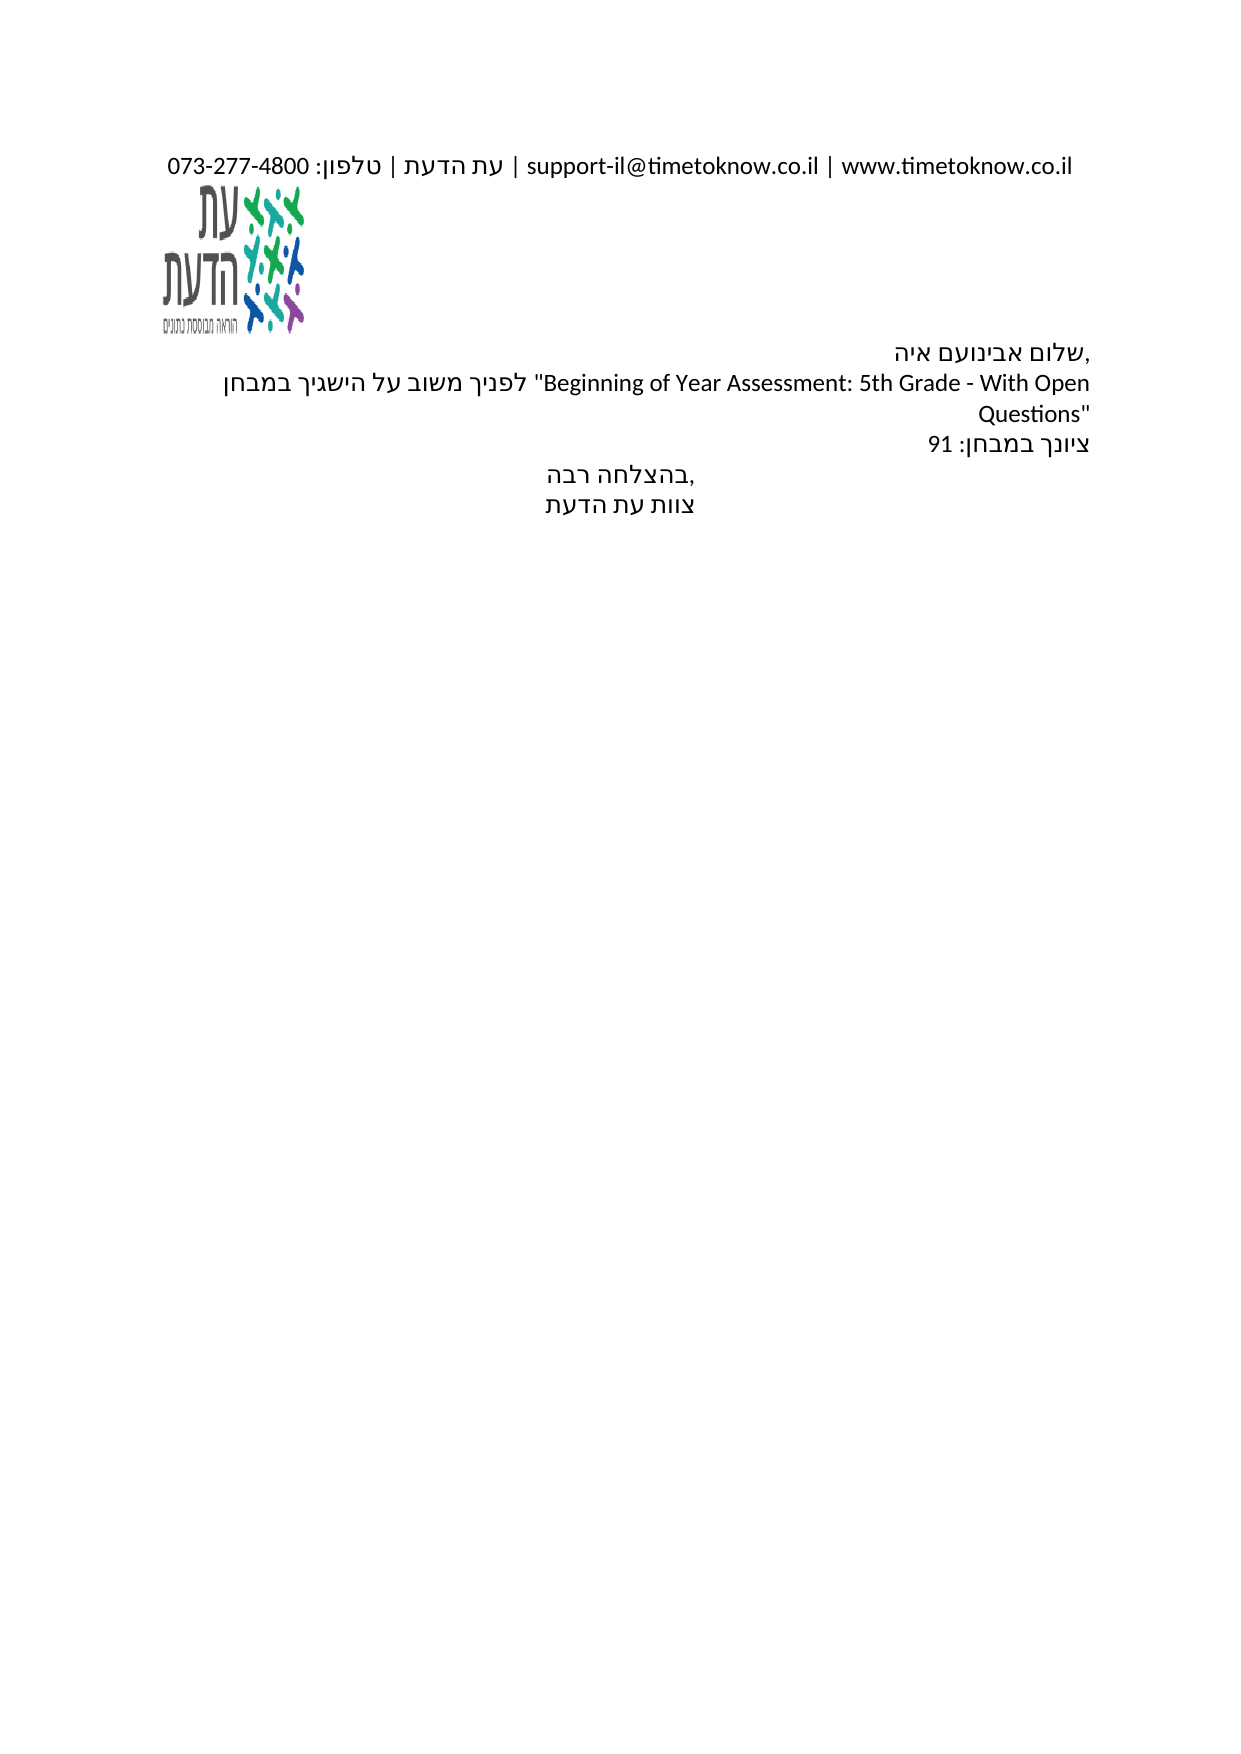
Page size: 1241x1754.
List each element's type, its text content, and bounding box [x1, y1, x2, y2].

text שלום אבינועם איה, [150, 337, 1090, 367]
text עת הדעת | טלפון: 073-277-4800 | support-il@timetoknow.co.il | www.timetoknow.co.il [150, 150, 1090, 181]
text צוות עת הדעת [150, 489, 1090, 520]
text ציונך במבחן: 91 [150, 428, 1090, 459]
text בהצלחה רבה, [150, 459, 1090, 489]
text לפניך משוב על הישגיך במבחן "Beginning of Year Assessment: 5th Grade - With Open Questions" [150, 367, 1090, 428]
picture [150, 180, 307, 337]
